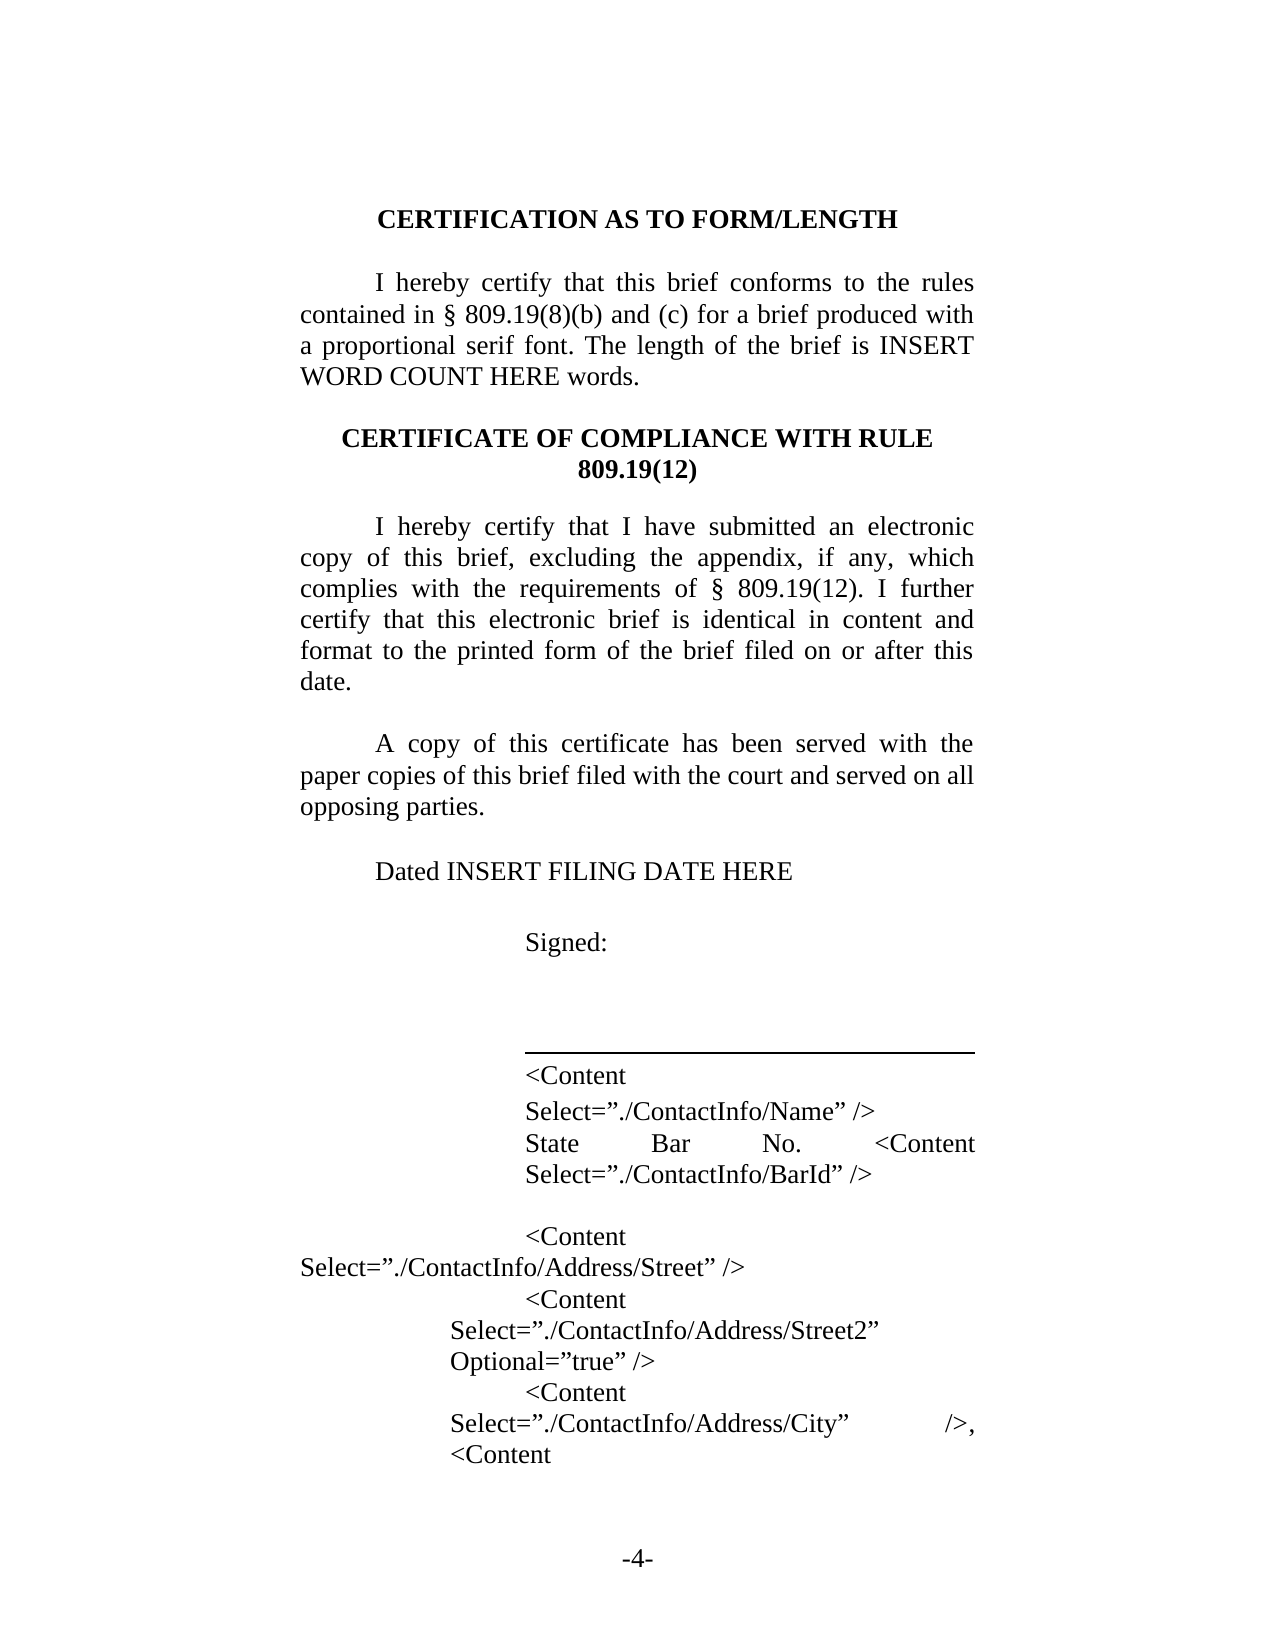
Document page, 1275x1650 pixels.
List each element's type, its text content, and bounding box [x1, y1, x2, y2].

text CERTIFICATE OF COMPLIANCE WITH RULE 809.19(12) [300, 422, 975, 484]
text Dated INSERT FILING DATE HERE [300, 852, 975, 888]
text Signed: [525, 923, 975, 958]
text State Bar No. [525, 1127, 975, 1189]
text , [450, 1376, 975, 1469]
text A copy of this certificate has been served with the paper copies of this brief filed with the court and served on all opposing parties. [300, 728, 975, 821]
text I hereby certify that I have submitted an electronic copy of this brief, excluding the appendix, if any, which complies with the requirements of § 809.19(12). I further certify that this electronic brief is identical in content and format to the printed form of the brief filed on or after this date. [300, 509, 975, 696]
text I hereby certify that this brief conforms to the rules contained in § 809.19(8)(b) and (c) for a brief produced with a proportional serif font. The length of the brief is INSERT WORD COUNT HERE words. [300, 267, 975, 391]
text CERTIFICATION AS TO FORM/LENGTH [300, 200, 975, 235]
